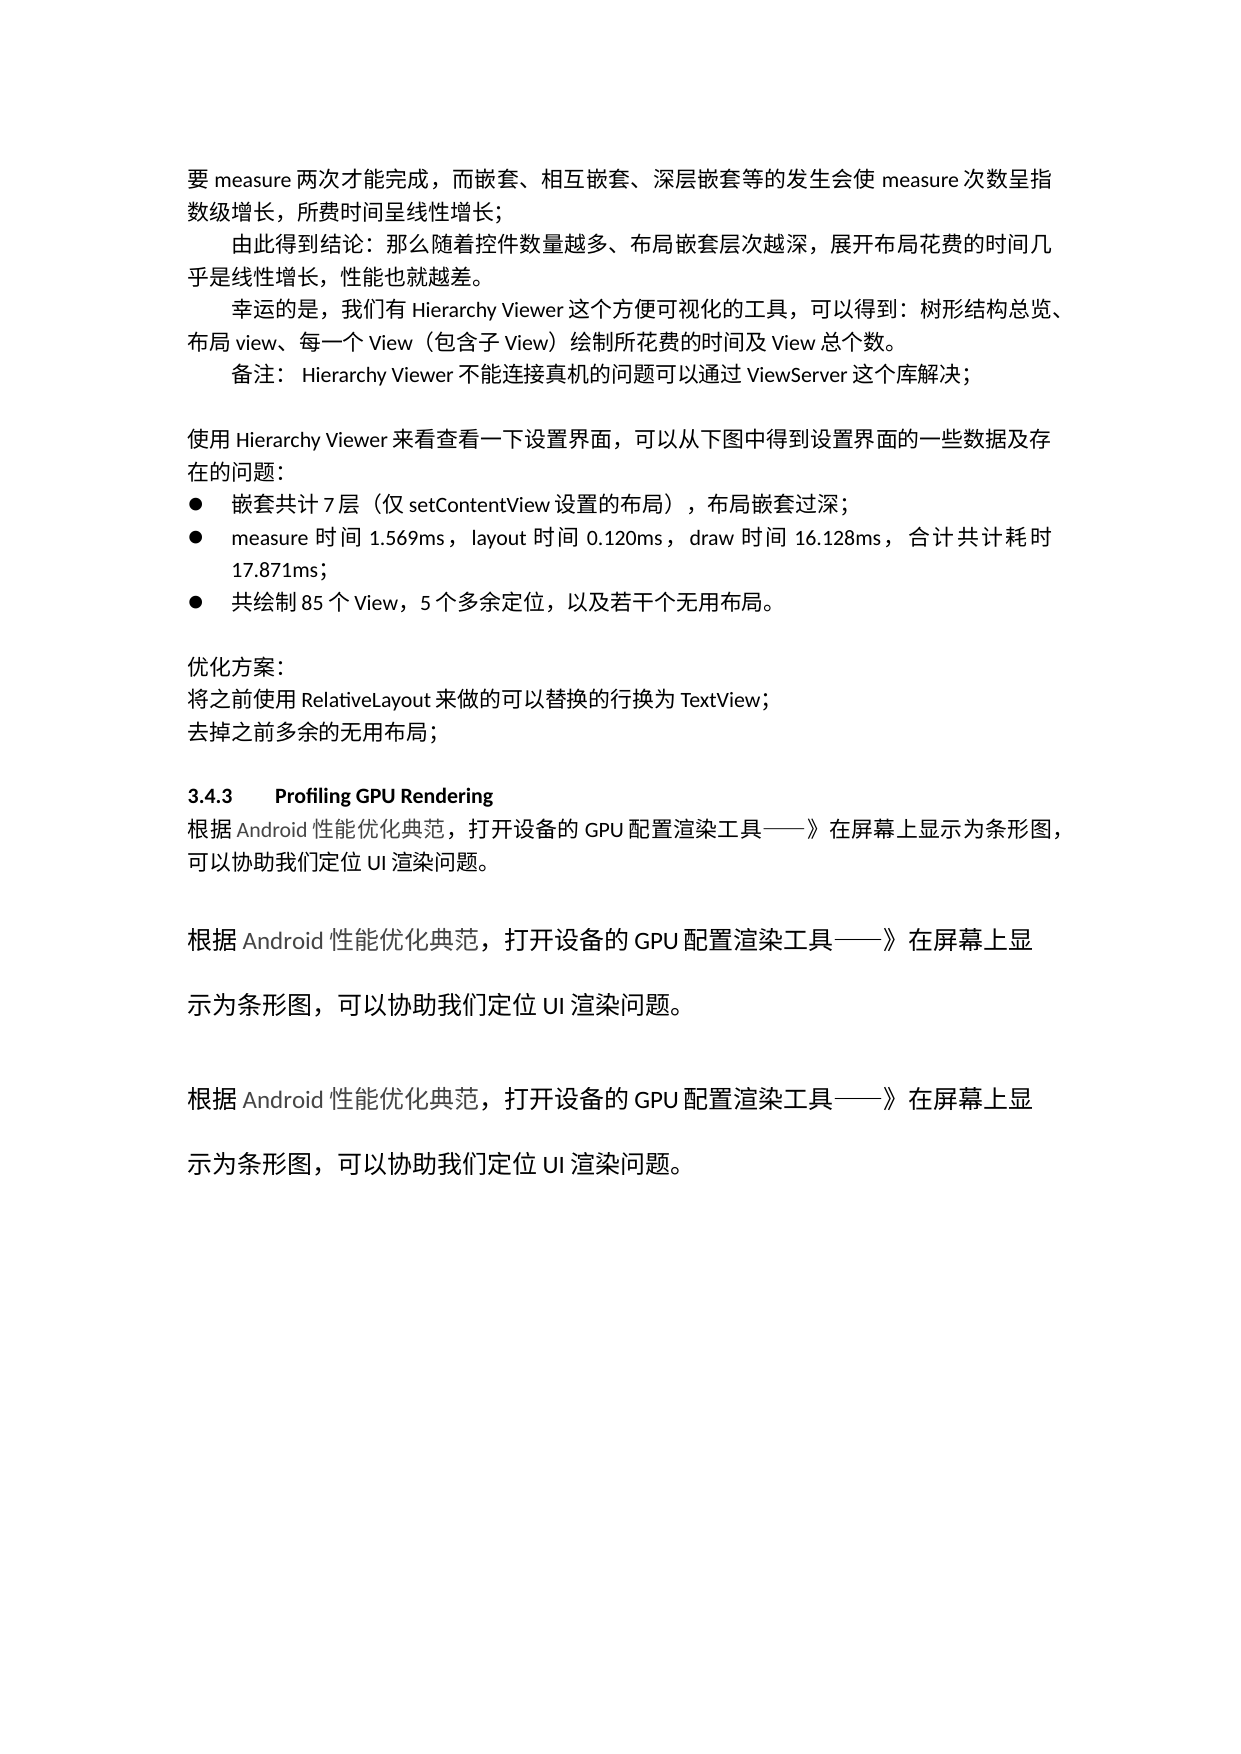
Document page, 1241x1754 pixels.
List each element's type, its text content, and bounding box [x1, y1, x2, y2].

list 嵌套共计7层（仅setContentView设置的布局），布局嵌套过深； [187, 487, 1053, 519]
text 3.4.3 Profiling GPU Rendering [187, 779, 1053, 812]
text 使用Hierarchy Viewer来看查看一下设置界面，可以从下图中得到设置界面的一些数据及存在的问题： [187, 422, 1053, 487]
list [187, 162, 1053, 227]
text 优化方案： [187, 649, 1053, 682]
text 根据Android性能优化典范，打开设备的GPU配置渲染工具——》在屏幕上显示为条形图，可以协助我们定位UI渲染问题。 [187, 1065, 1053, 1195]
list measure时间1.569ms，layout时间0.120ms，draw时间16.128ms，合计共计耗时17.871ms； [187, 519, 1053, 584]
text 去掉之前多余的无用布局； [187, 714, 1053, 747]
text 根据Android性能优化典范，打开设备的GPU配置渲染工具——》在屏幕上显示为条形图，可以协助我们定位UI渲染问题。 [187, 906, 1053, 1036]
list 幸运的是，我们有Hierarchy Viewer这个方便可视化的工具，可以得到：树形结构总览、布局view、每一个View（包含子View）绘制所花费的时间及View总个数。 [187, 292, 1053, 357]
list 备注： Hierarchy Viewer不能连接真机的问题可以通过ViewServer这个库解决； [187, 357, 1053, 389]
list 共绘制85个View，5个多余定位，以及若干个无用布局。 [187, 584, 1053, 617]
text 根据Android性能优化典范，打开设备的GPU配置渲染工具——》在屏幕上显示为条形图，可以协助我们定位UI渲染问题。 [187, 812, 1053, 877]
list 由此得到结论：那么随着控件数量越多、布局嵌套层次越深，展开布局花费的时间几乎是线性增长，性能也就越差。 [187, 227, 1053, 292]
text 将之前使用RelativeLayout来做的可以替换的行换为TextView； [187, 682, 1053, 714]
